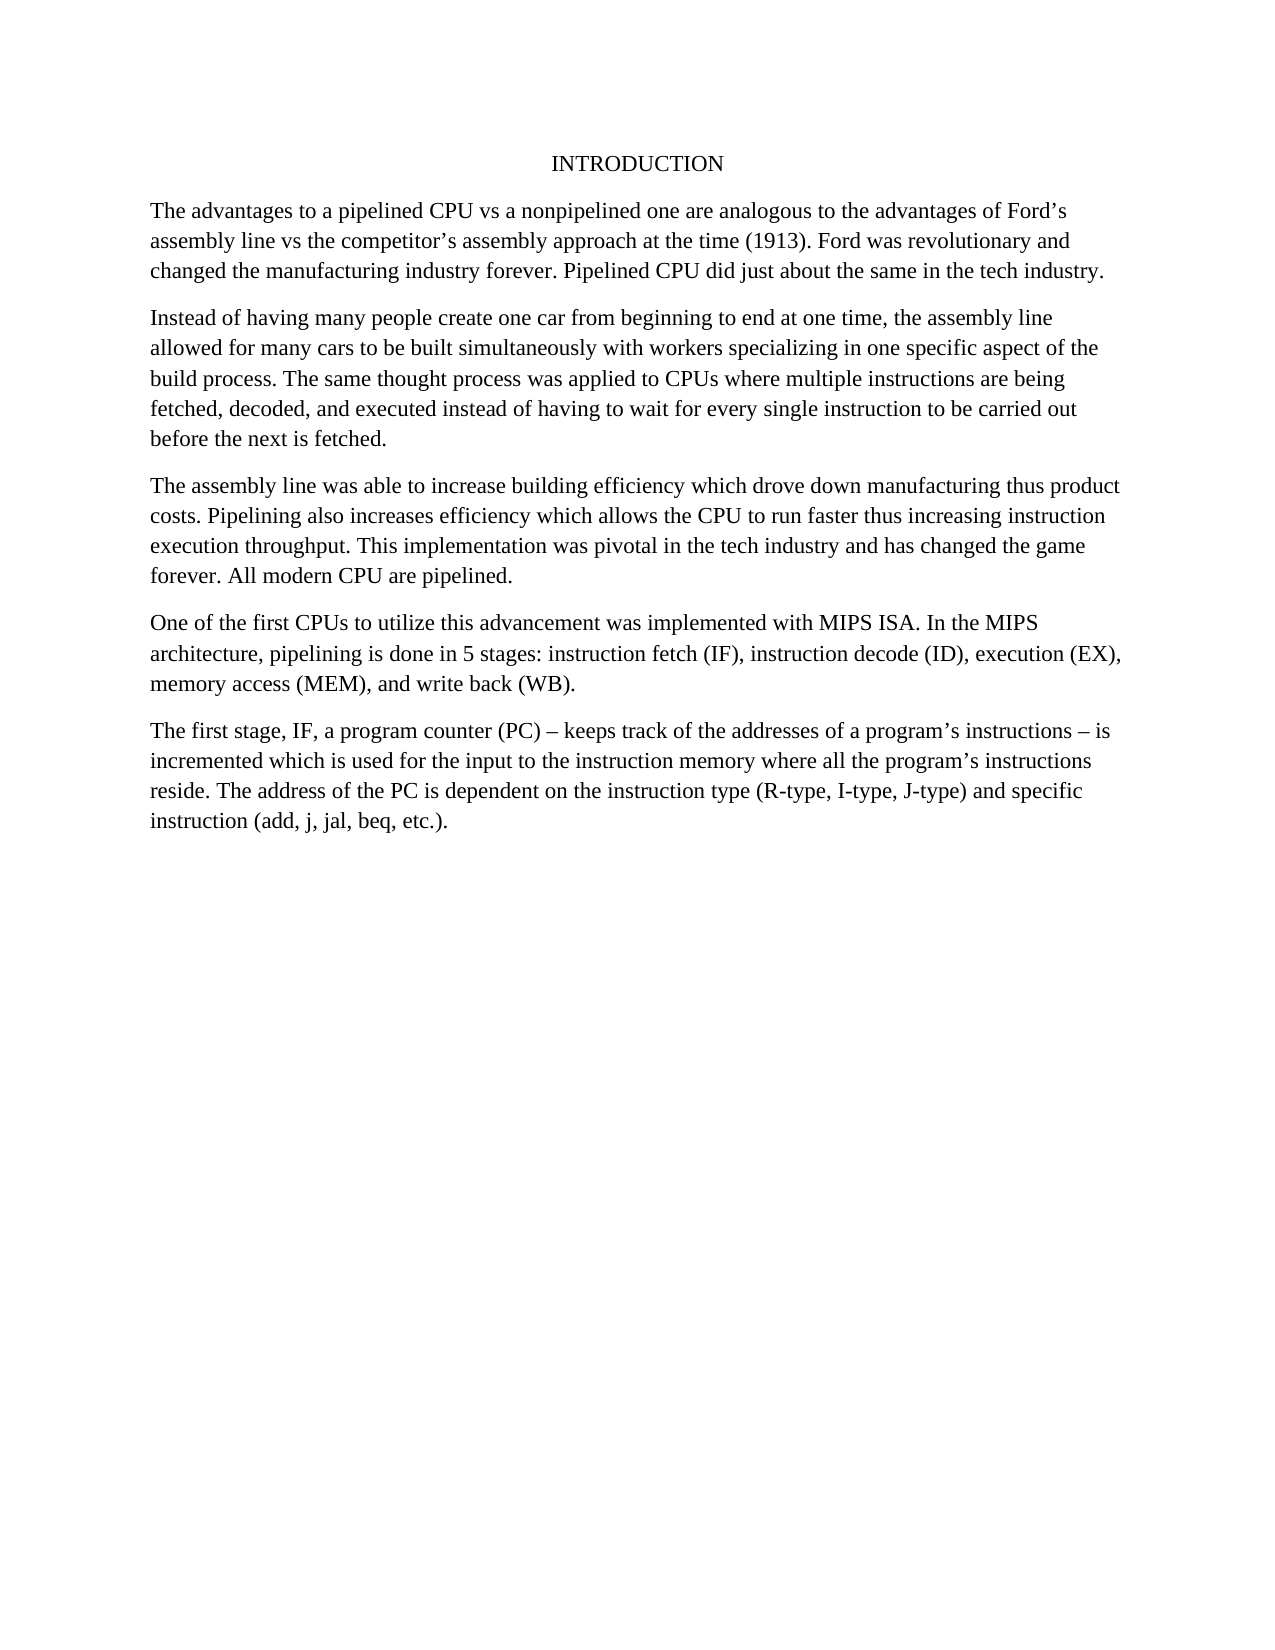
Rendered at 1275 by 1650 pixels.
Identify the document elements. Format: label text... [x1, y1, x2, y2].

text The first stage, IF, a program counter (PC) – keeps track of the addresses of a program’s instructions – is incremented which is used for the input to the instruction memory where all the program’s instructions reside. The address of the PC is dependent on the instruction type (R-type, I-type, J-type) and specific instruction (add, j, jal, beq, etc.). [150, 717, 1125, 834]
text INTRODUCTION [150, 150, 1125, 176]
text Instead of having many people create one car from beginning to end at one time, the assembly line allowed for many cars to be built simultaneously with workers specializing in one specific aspect of the build process. The same thought process was applied to CPUs where multiple instructions are being fetched, decoded, and executed instead of having to wait for every single instruction to be carried out before the next is fetched. [150, 304, 1125, 451]
text The advantages to a pipelined CPU vs a nonpipelined one are analogous to the advantages of Ford’s assembly line vs the competitor’s assembly approach at the time (1913). Ford was revolutionary and changed the manufacturing industry forever. Pipelined CPU did just about the same in the tech industry. [150, 197, 1125, 284]
text One of the first CPUs to utilize this advancement was implemented with MIPS ISA. In the MIPS architecture, pipelining is done in 5 stages: instruction fetch (IF), instruction decode (ID), execution (EX), memory access (MEM), and write back (WB). [150, 609, 1125, 696]
text The assembly line was able to increase building efficiency which drove down manufacturing thus product costs. Pipelining also increases efficiency which allows the CPU to run faster thus increasing instruction execution throughput. This implementation was pivotal in the tech industry and has changed the game forever. All modern CPU are pipelined. [150, 472, 1125, 589]
